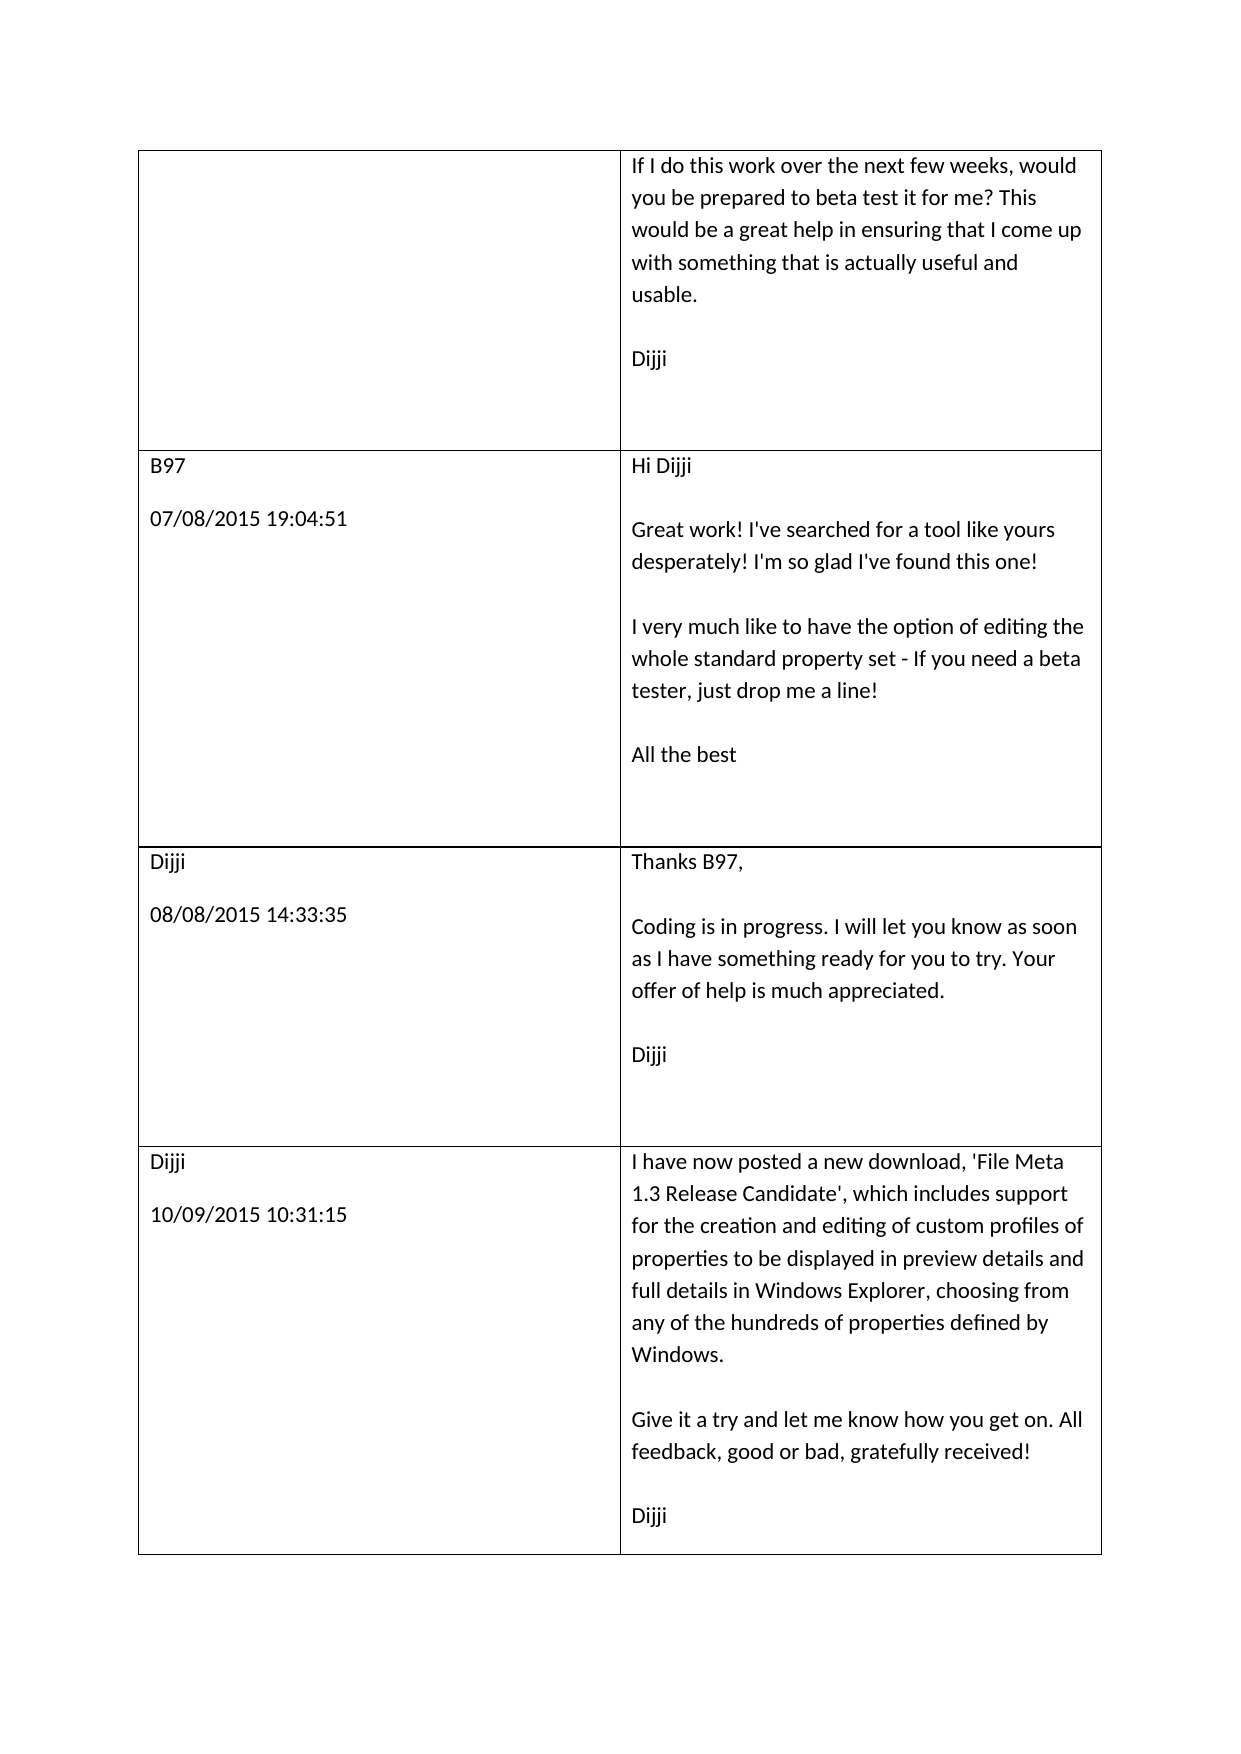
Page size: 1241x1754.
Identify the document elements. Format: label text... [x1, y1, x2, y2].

table_cell Hi Dijji Great work! I've searched for a tool like yours desperately! I'm so glad I've found this one! I very much like to have the option of editing the whole standard property set - If you need a beta tester, just drop me a line! All the best [621, 451, 1101, 846]
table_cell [621, 151, 1101, 450]
table_cell B97 07/08/2015 19:04:51 [139, 451, 620, 846]
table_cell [621, 1147, 1101, 1554]
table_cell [139, 151, 620, 450]
table_cell Thanks B97, Coding is in progress. I will let you know as soon as I have something ready for you to try. Your offer of help is much appreciated. Dijji [621, 848, 1101, 1146]
table_cell Dijji 08/08/2015 14:33:35 [139, 848, 620, 1146]
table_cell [139, 1147, 620, 1554]
